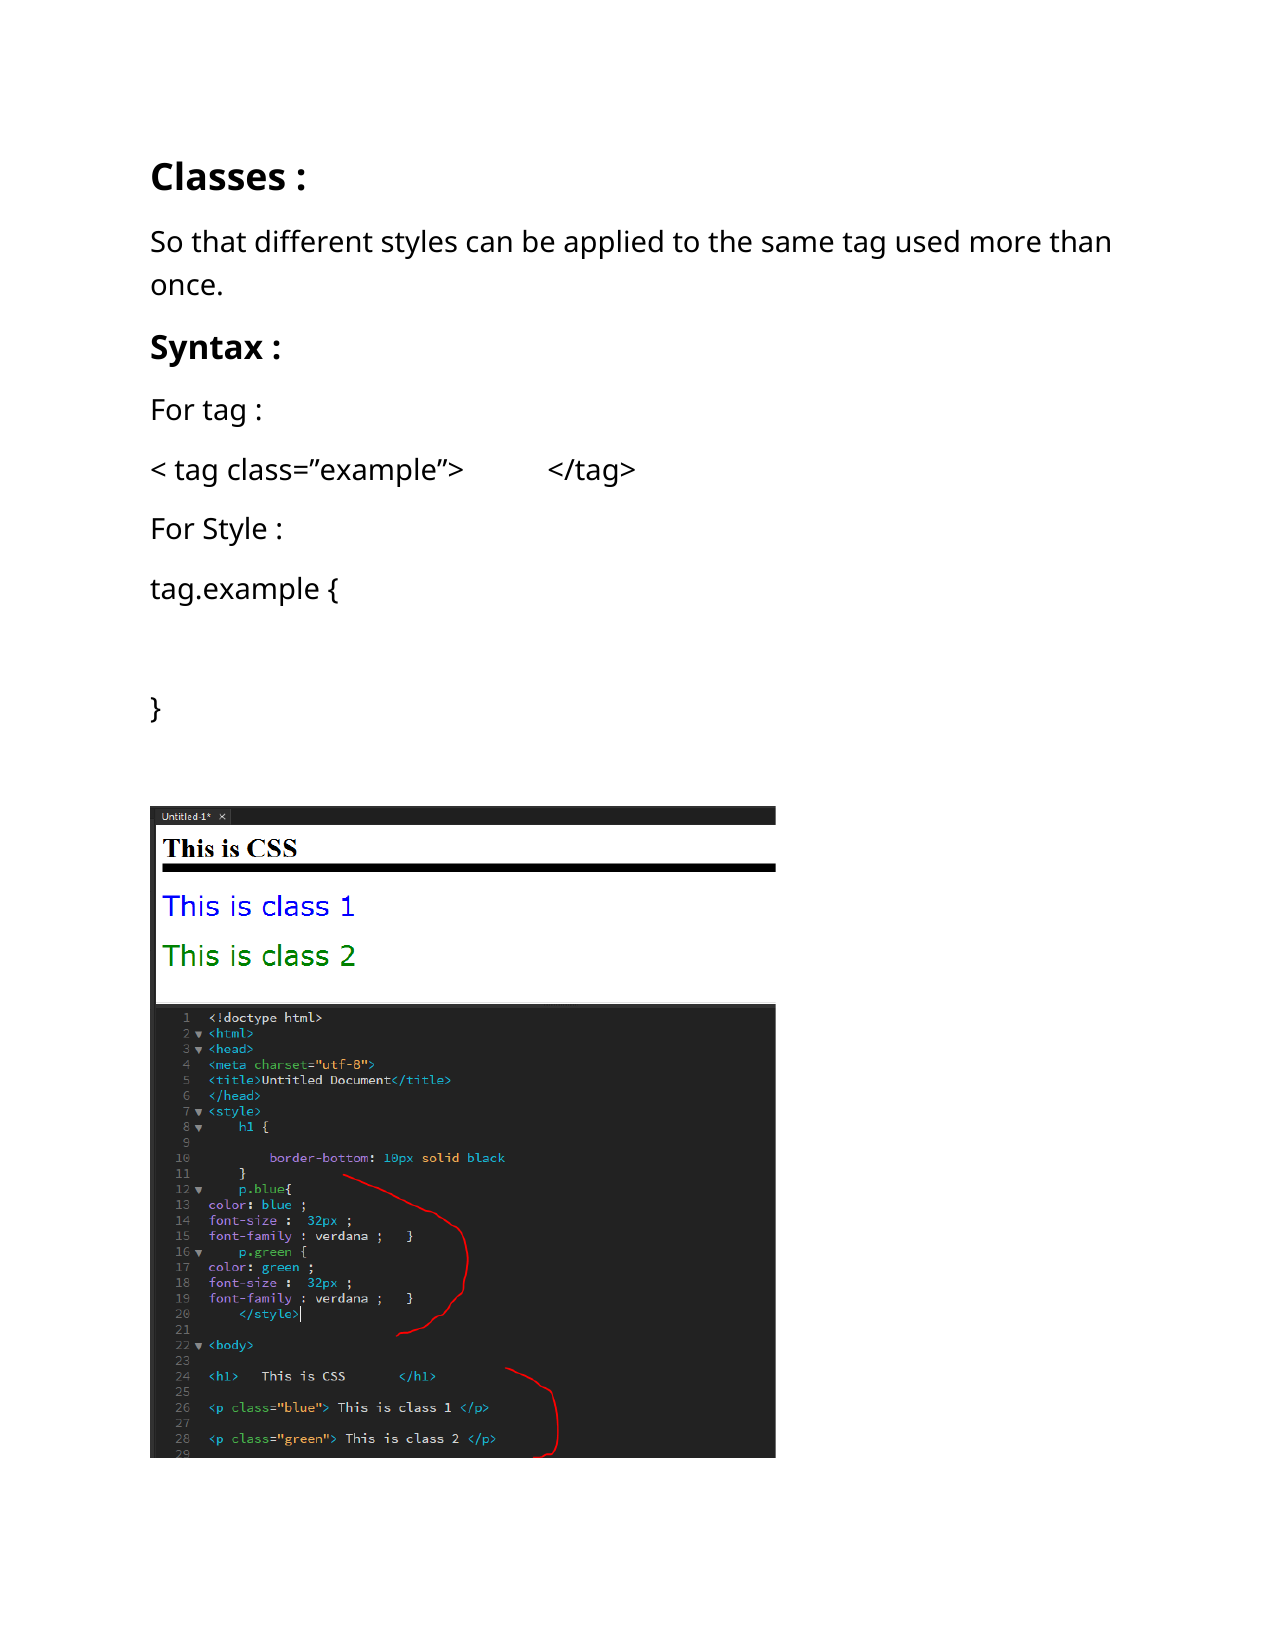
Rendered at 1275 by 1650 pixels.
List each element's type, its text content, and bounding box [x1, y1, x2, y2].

text tag.example { [150, 568, 1125, 608]
text < tag class=”example”> </tag> [150, 449, 1125, 489]
text Syntax : [150, 324, 1125, 369]
text Classes : [150, 150, 1125, 201]
text For Style : [150, 509, 1125, 548]
picture [150, 806, 776, 1458]
text For tag : [150, 390, 1125, 429]
text So that different styles can be applied to the same tag used more than once. [150, 222, 1125, 304]
text } [150, 687, 1125, 727]
